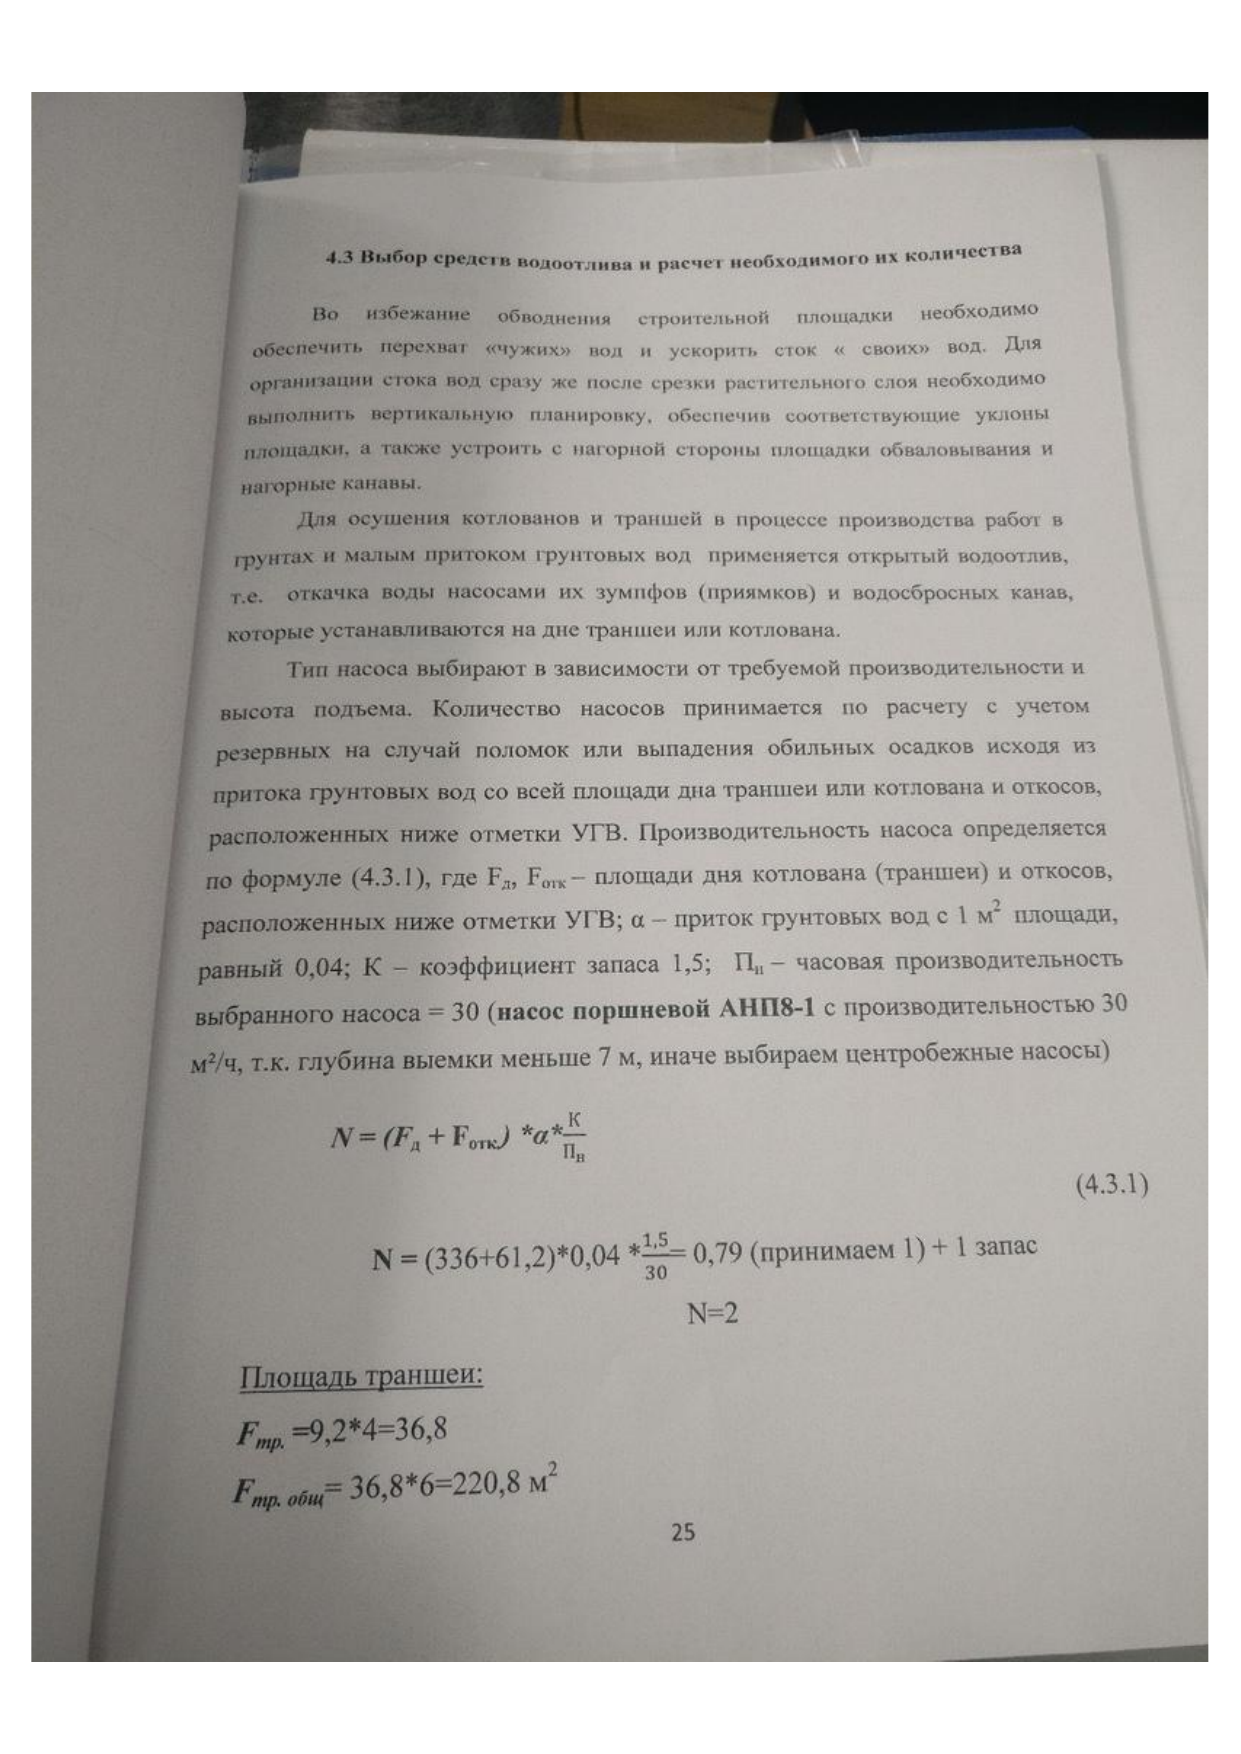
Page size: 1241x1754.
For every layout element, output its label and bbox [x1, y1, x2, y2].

picture [31, 92, 1209, 1662]
